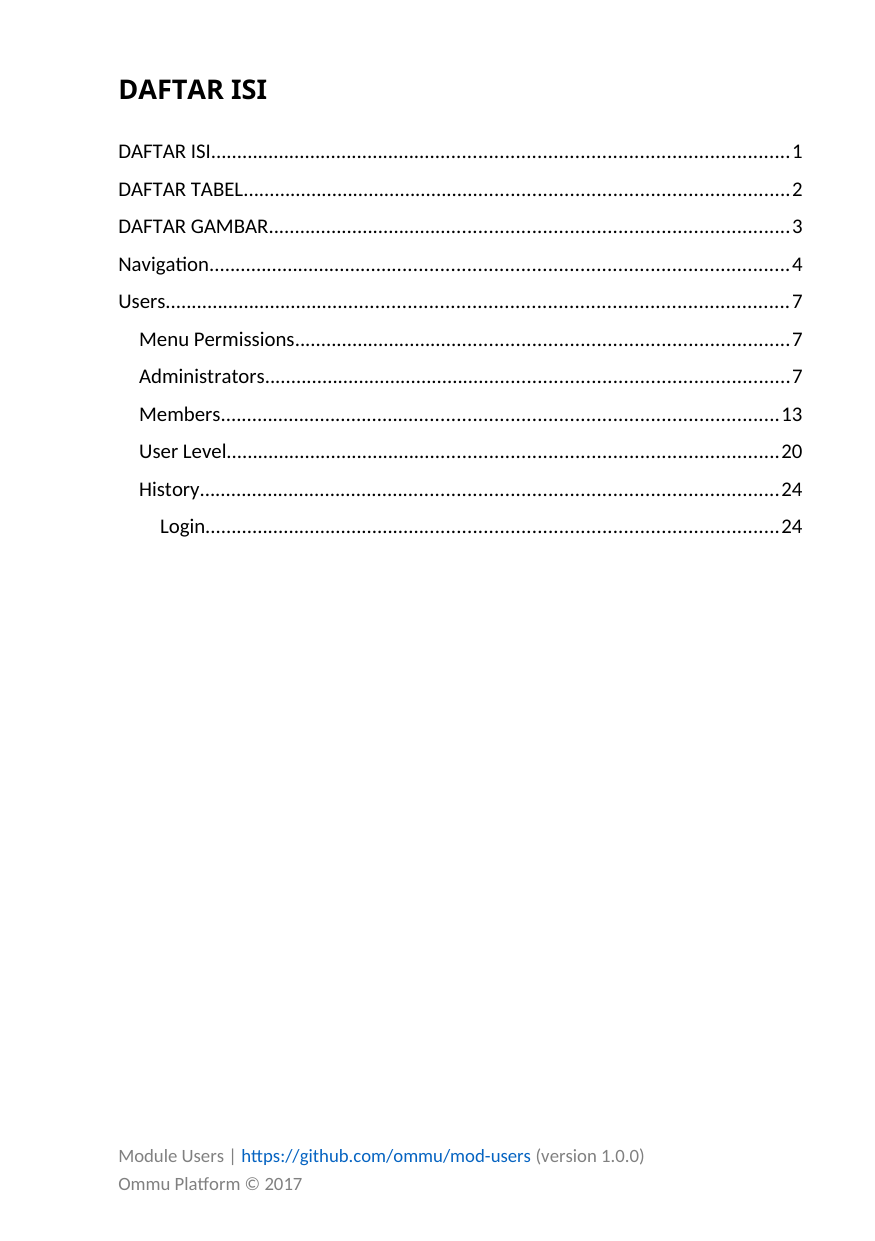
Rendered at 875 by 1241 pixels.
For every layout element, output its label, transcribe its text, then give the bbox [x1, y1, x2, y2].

text History 24 [139, 476, 803, 501]
text Members 13 [139, 401, 803, 426]
text Navigation 4 [118, 251, 803, 276]
subtitle DAFTAR ISI [118, 71, 803, 108]
text DAFTAR GAMBAR 3 [118, 213, 803, 239]
text Administrators 7 [139, 363, 803, 389]
text Users 7 [118, 288, 803, 314]
text User Level 20 [139, 438, 803, 464]
text Menu Permissions 7 [139, 326, 803, 351]
text DAFTAR ISI 1 [118, 138, 803, 164]
text DAFTAR TABEL 2 [118, 176, 803, 201]
text Login 24 [160, 513, 803, 539]
